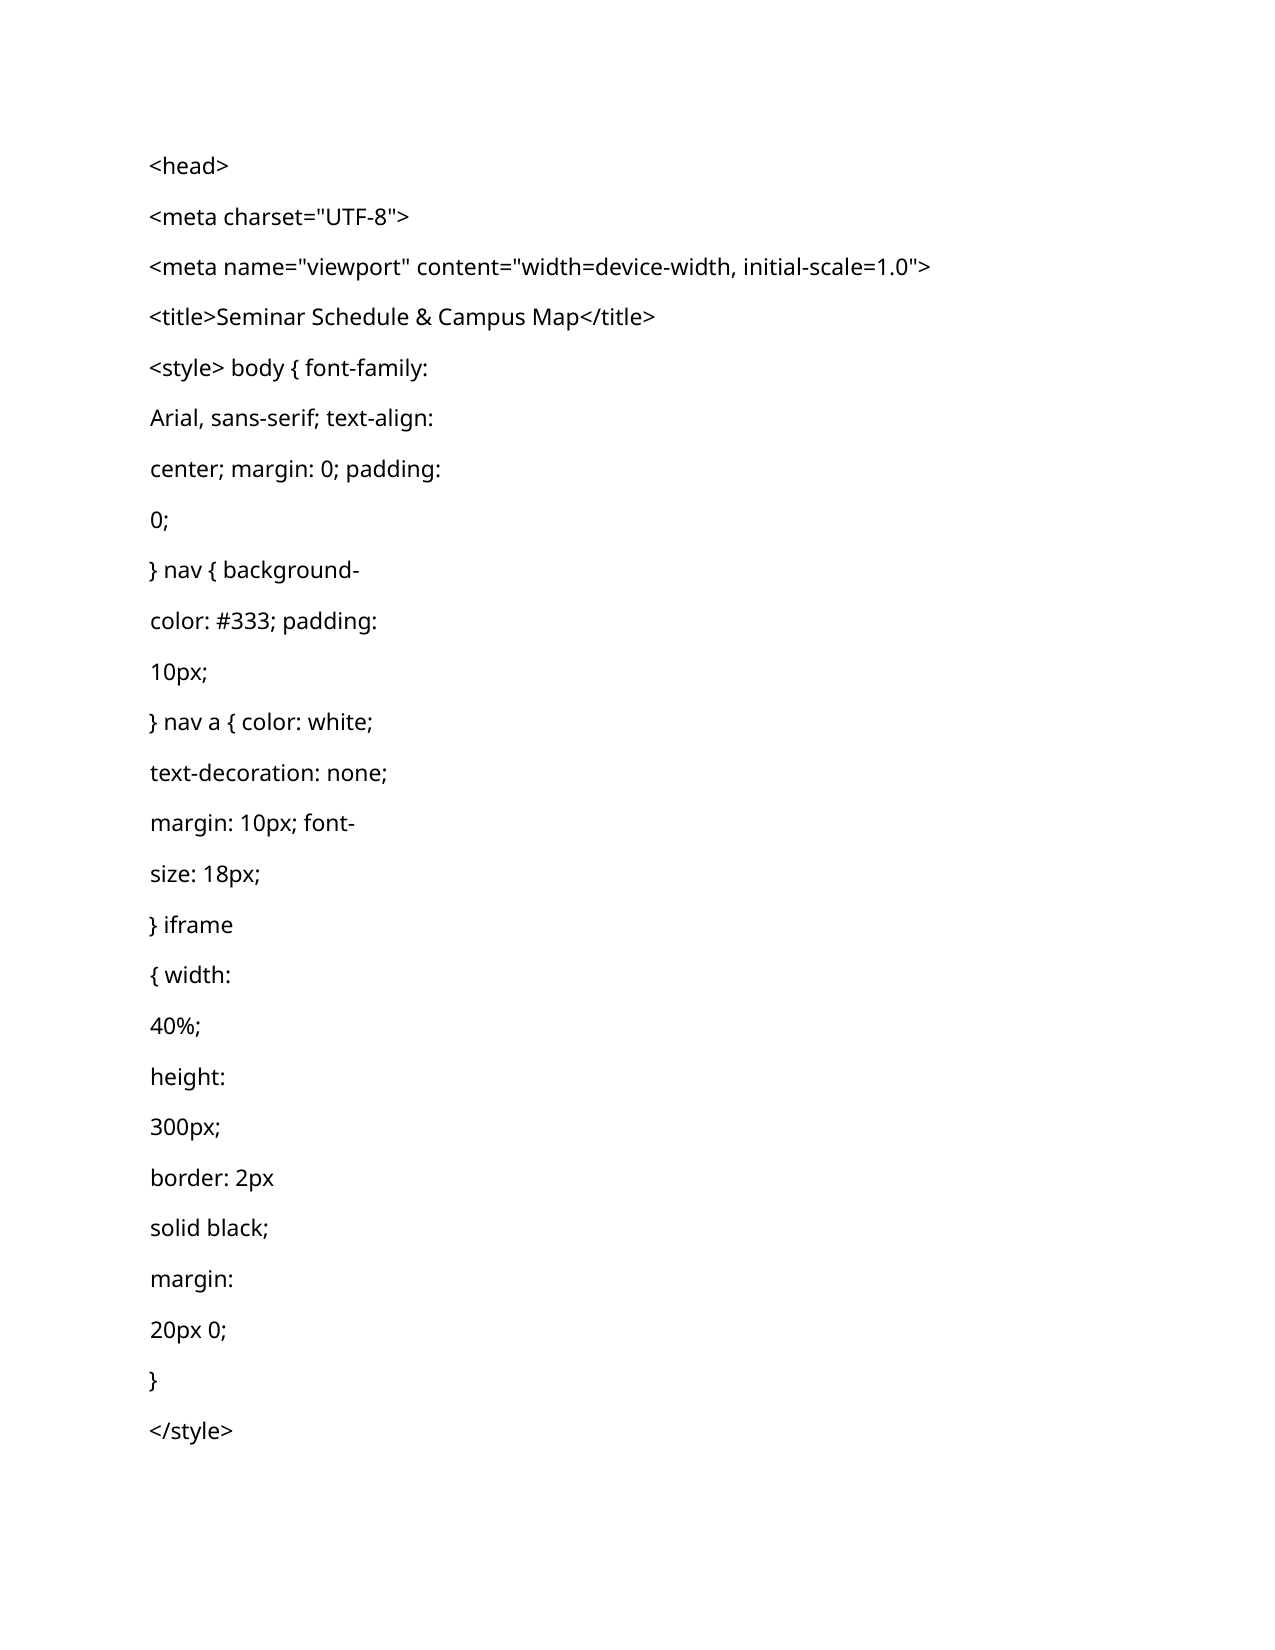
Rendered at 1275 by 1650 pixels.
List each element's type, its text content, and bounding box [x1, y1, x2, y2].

text <head> [149, 150, 1123, 181]
text <meta charset="UTF-8"> [149, 200, 1123, 232]
text } [149, 1364, 1123, 1395]
text <style> body { font-family: Arial, sans-serif; text-align: center; margin: 0; padding: 0; [149, 352, 450, 535]
text } nav { background-color: #333; padding: 10px; [149, 554, 414, 687]
text </style> [149, 1414, 1123, 1446]
text <title>Seminar Schedule & Campus Map</title> [149, 301, 1123, 332]
text <meta name="viewport" content="width=device-width, initial-scale=1.0"> [149, 251, 1123, 282]
text } iframe { width: 40%; height: 300px; border: 2px solid black; margin: 20px 0; [149, 908, 274, 1345]
text } nav a { color: white; text-decoration: none; margin: 10px; font-size: 18px; [149, 706, 389, 889]
